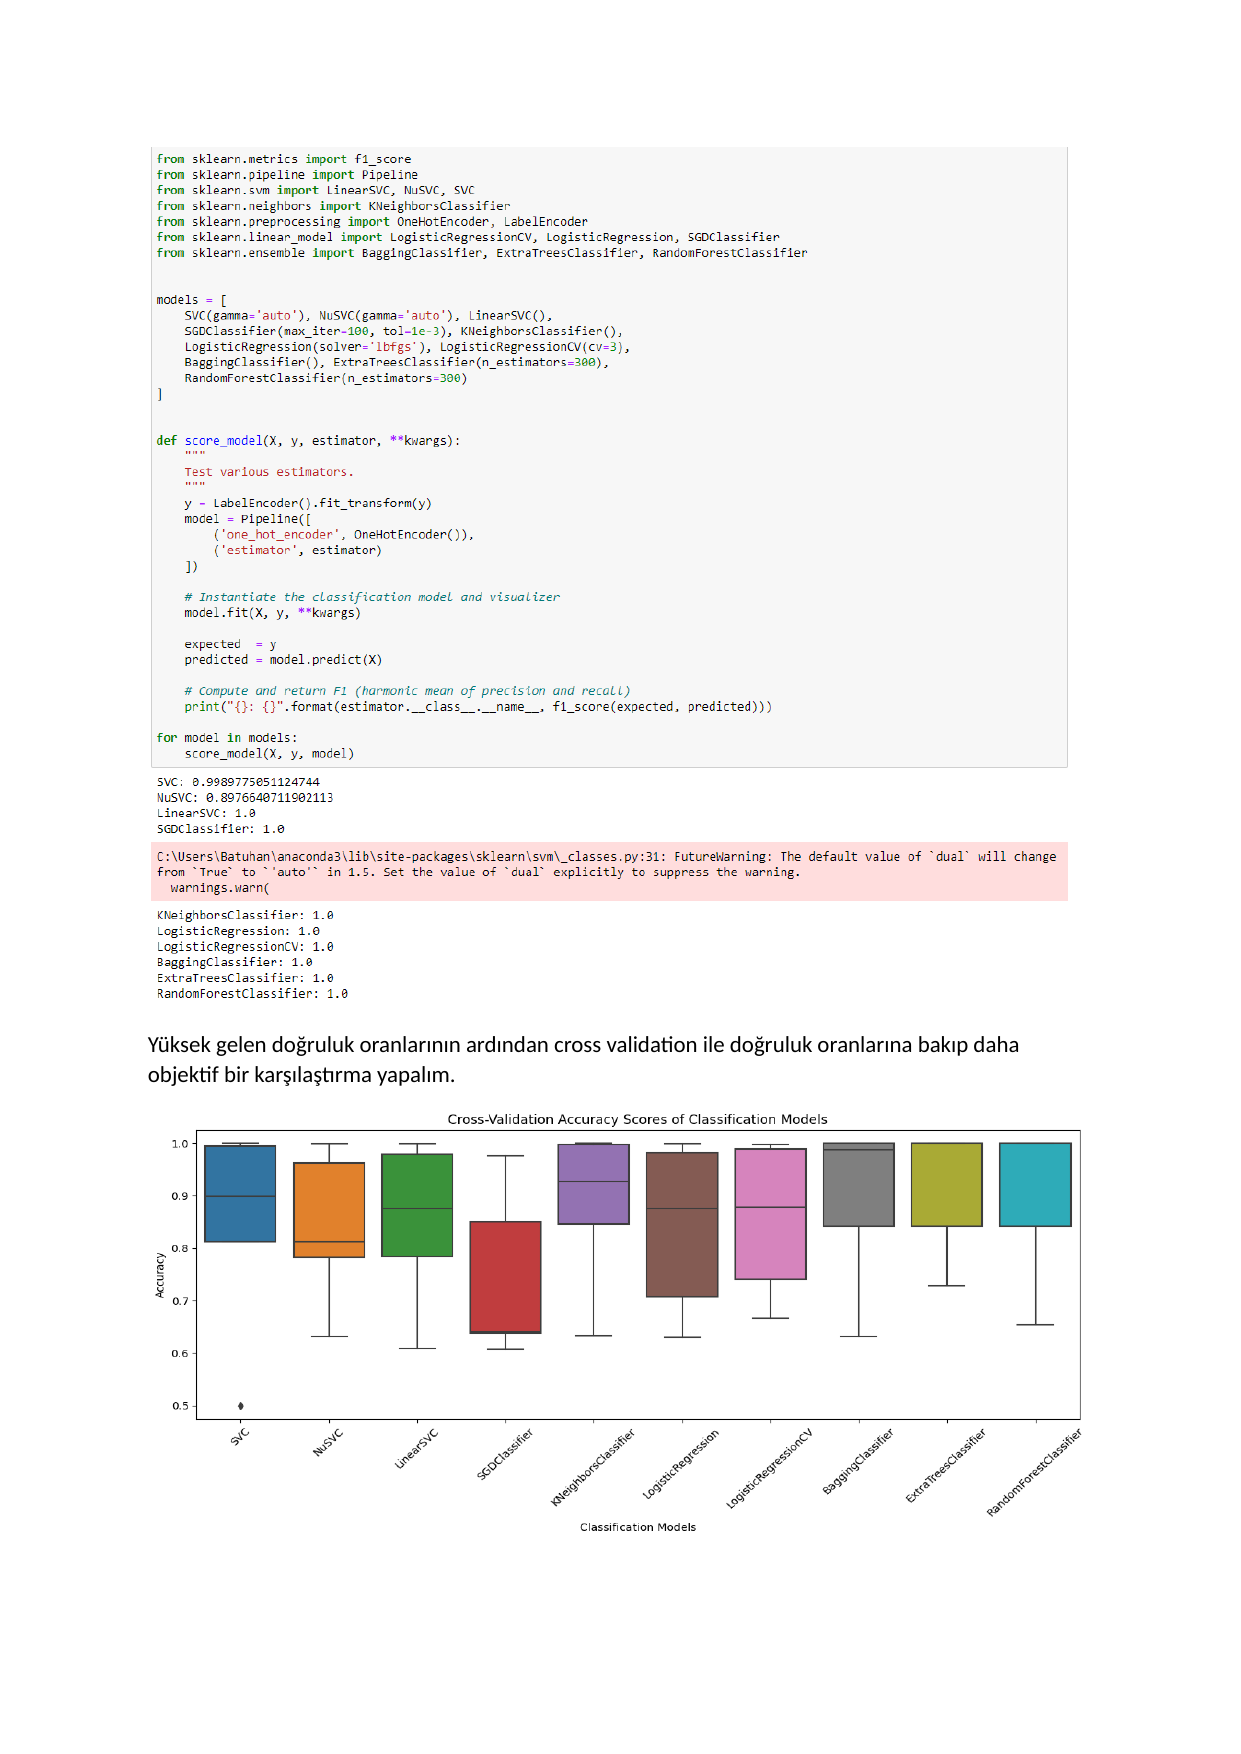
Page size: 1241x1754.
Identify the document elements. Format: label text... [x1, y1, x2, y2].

picture [147, 1106, 1093, 1540]
text Yüksek gelen doğruluk oranlarının ardından cross validation ile doğruluk oranlarına bakıp daha objektif bir karşılaştırma yapalım. [148, 1030, 1093, 1088]
picture [147, 147, 1071, 1011]
